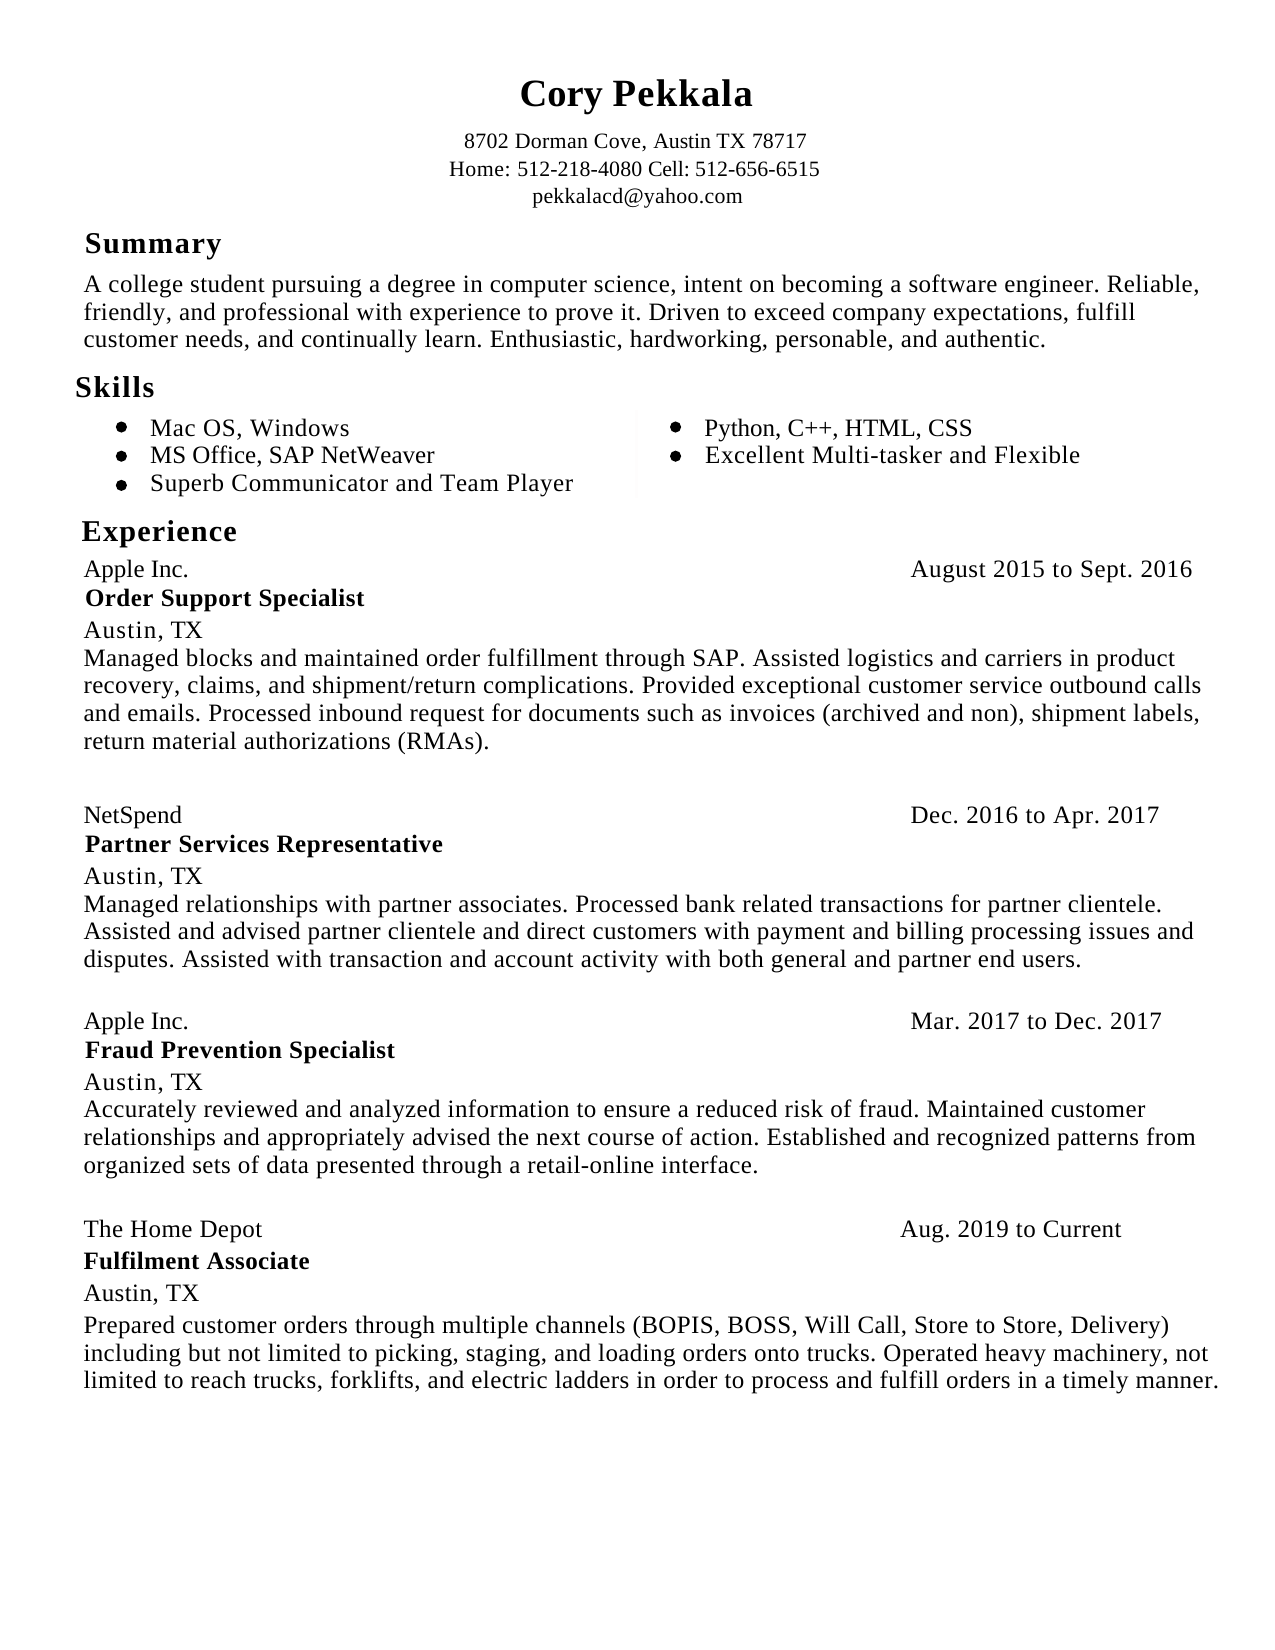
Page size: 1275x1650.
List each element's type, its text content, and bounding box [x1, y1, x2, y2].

text Austin, TX Accurately reviewed and analyzed information to ensure a reduced risk of fraud. Maintained customer relationships and appropriately advised the next course of action. Established and recognized patterns from organized sets of data presented through a retail-online interface. [83, 1068, 1237, 1179]
text Austin, TX Managed relationships with partner associates. Processed bank related transactions for partner clientele. Assisted and advised partner clientele and direct customers with payment and billing processing issues and disputes. Assisted with transaction and account activity with both general and partner end users. [83, 862, 1237, 973]
text Apple Inc. Mar. 2017 to Dec. 2017 [83, 1009, 1237, 1034]
text Mac OS, Windows Python, C++, HTML, CSS MS Office, SAP NetWeaver Excellent Multi-tasker and Flexible Superb Communicator and Team Player [150, 414, 1237, 497]
text Order Support Specialist [85, 587, 1237, 612]
text Apple Inc. August 2015 to Sept. 2016 [83, 558, 1237, 583]
text Prepared customer orders through multiple channels (BOPIS, BOSS, Will Call, Store to Store, Delivery) including but not limited to picking, staging, and loading orders onto trucks. Operated heavy machinery, not limited to reach trucks, forklifts, and electric ladders in order to process and fulfill orders in a timely manner. [83, 1311, 1237, 1394]
text Summary [84, 229, 1237, 259]
text Experience [81, 517, 1237, 547]
text A college student pursuing a degree in computer science, intent on becoming a software engineer. Reliable, friendly, and professional with experience to prove it. Driven to exceed company expectations, fulfill customer needs, and continually learn. Enthusiastic, hardworking, personable, and authentic. [83, 270, 1237, 353]
text Skills [75, 373, 1237, 403]
text Fraud Prevention Specialist [85, 1038, 1237, 1063]
text Fulfilment Associate [83, 1247, 1237, 1275]
text Partner Services Representative [85, 833, 1237, 858]
text pekkalacd@yahoo.com [532, 185, 1237, 208]
text Home: 512-218-4080 Cell: 512-656-6515 [449, 158, 1237, 181]
text Austin, TX Managed blocks and maintained order fulfillment through SAP. Assisted logistics and carriers in product recovery, claims, and shipment/return complications. Provided exceptional customer service outbound calls and emails. Processed inbound request for documents such as invoices (archived and non), shipment labels, return material authorizations (RMAs). [83, 616, 1237, 755]
text The Home Depot Aug. 2019 to Current [83, 1215, 1237, 1243]
text Cory Pekkala [519, 75, 1237, 114]
text 8702 Dorman Cove, Austin TX 78717 [464, 131, 1237, 153]
text NetSpend Dec. 2016 to Apr. 2017 [83, 804, 1237, 829]
text Austin, TX [83, 1279, 1237, 1307]
